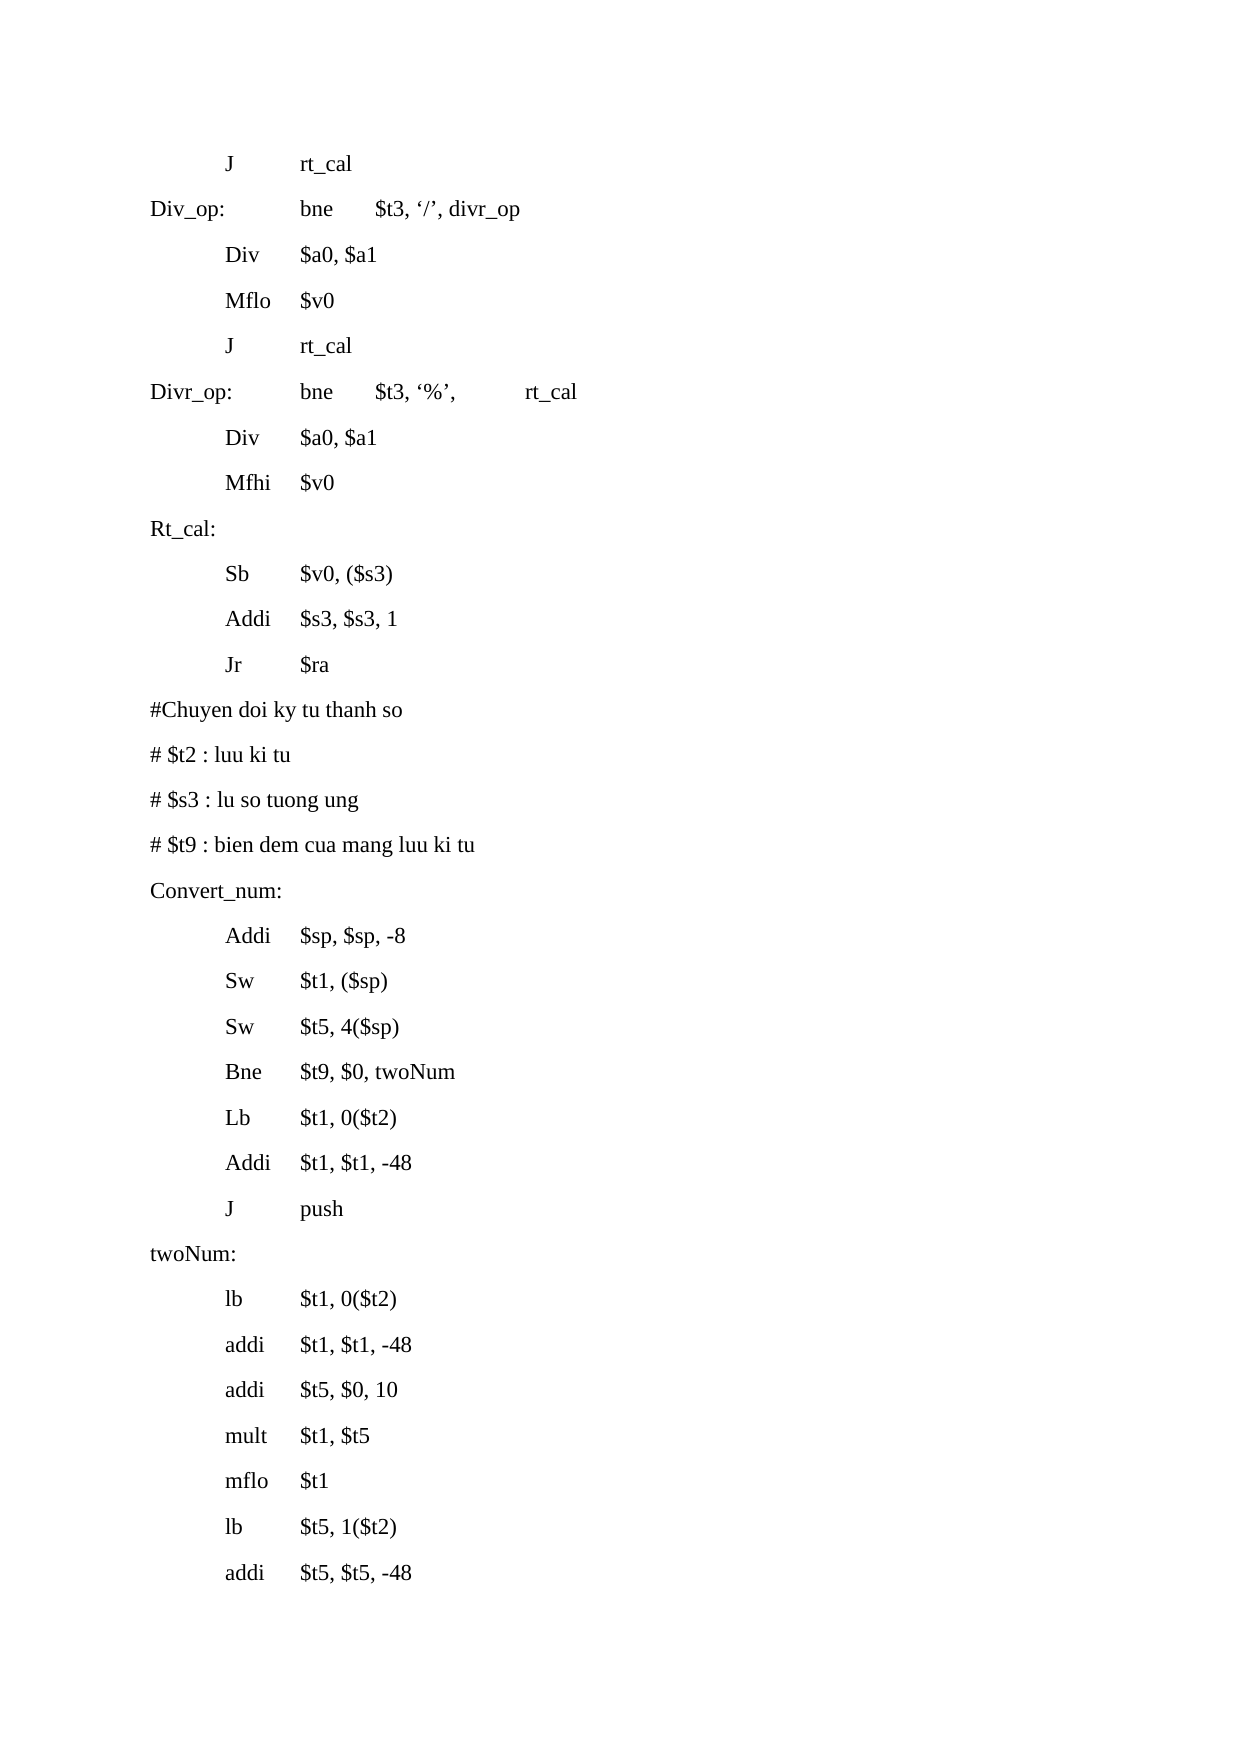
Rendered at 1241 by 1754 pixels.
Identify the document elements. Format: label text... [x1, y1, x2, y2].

text Sw $t1, ($sp) [150, 967, 1090, 994]
text Lb $t1, 0($t2) [150, 1104, 1090, 1130]
text # $t9 : bien dem cua mang luu ki tu [150, 832, 1090, 858]
text mflo $t1 [150, 1468, 1090, 1494]
text addi $t5, $t5, -48 [150, 1559, 1090, 1585]
text Divr_op: bne $t3, ‘%’, rt_cal [150, 378, 1090, 404]
text lb $t5, 1($t2) [150, 1513, 1090, 1539]
text J rt_cal [150, 332, 1090, 359]
text Rt_cal: [150, 514, 1090, 541]
text Mflo $v0 [150, 287, 1090, 313]
text Div_op: bne $t3, ‘/’, divr_op [150, 196, 1090, 222]
text Jr $ra [150, 651, 1090, 677]
text addi $t5, $0, 10 [150, 1377, 1090, 1403]
text Mfhi $v0 [150, 469, 1090, 495]
text Bne $t9, $0, twoNum [150, 1058, 1090, 1085]
text Sb $v0, ($s3) [150, 560, 1090, 586]
text J rt_cal [150, 150, 1090, 176]
text Convert_num: [150, 877, 1090, 903]
text lb $t1, 0($t2) [150, 1286, 1090, 1312]
text Sw $t5, 4($sp) [150, 1013, 1090, 1039]
text # $t2 : luu ki tu [150, 741, 1090, 768]
text Addi $sp, $sp, -8 [150, 922, 1090, 948]
text Div $a0, $a1 [150, 423, 1090, 450]
text twoNum: [150, 1240, 1090, 1267]
text # $s3 : lu so tuong ung [150, 786, 1090, 813]
text #Chuyen doi ky tu thanh so [150, 696, 1090, 723]
text Addi $s3, $s3, 1 [150, 605, 1090, 632]
text addi $t1, $t1, -48 [150, 1331, 1090, 1357]
text Addi $t1, $t1, -48 [150, 1149, 1090, 1176]
text mult $t1, $t5 [150, 1422, 1090, 1448]
text Div $a0, $a1 [150, 241, 1090, 268]
text J push [150, 1195, 1090, 1221]
